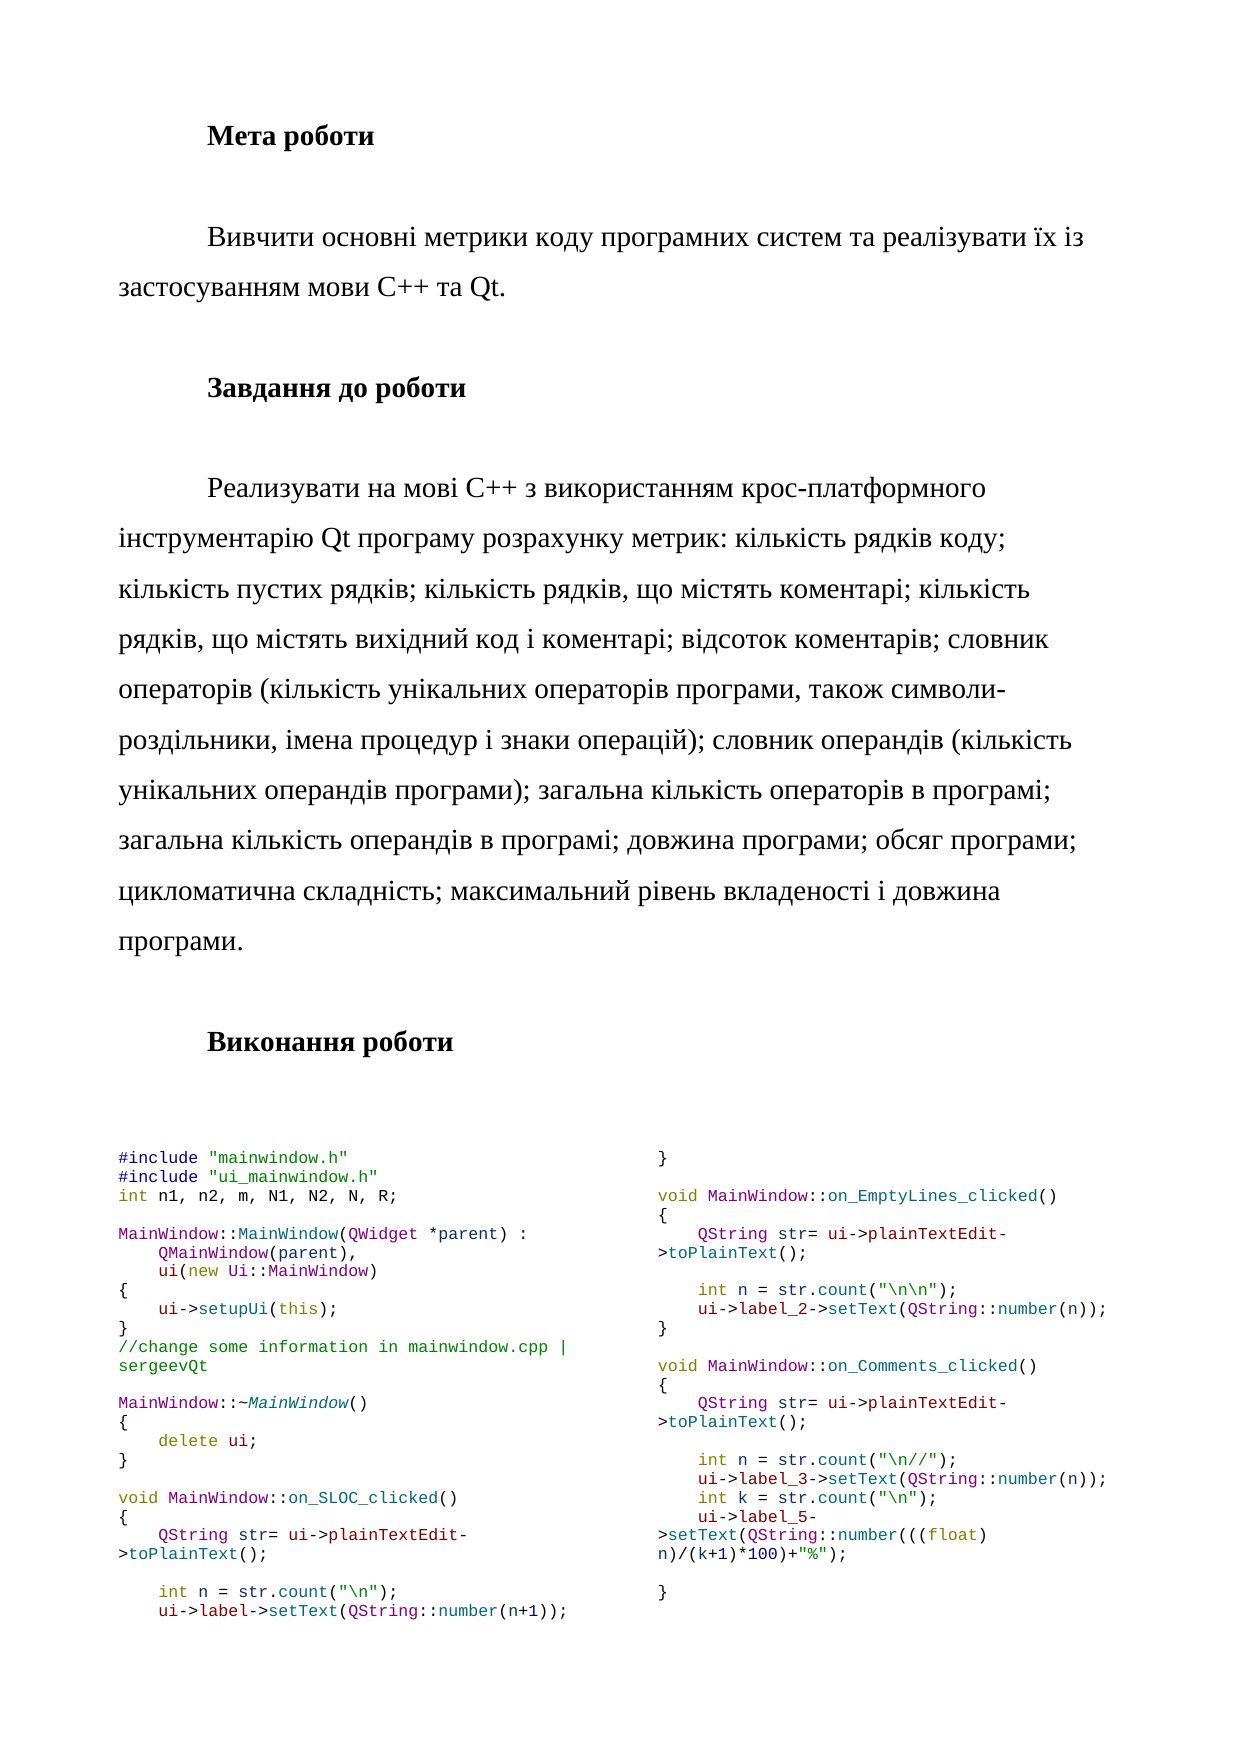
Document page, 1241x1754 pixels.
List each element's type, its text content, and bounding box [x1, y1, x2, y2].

text MainWindow::MainWindow(QWidget *parent) : [118, 1225, 583, 1244]
text { [118, 1508, 583, 1527]
text } [658, 1583, 1122, 1602]
text } [118, 1452, 583, 1470]
text Завдання до роботи [118, 370, 1122, 403]
text void MainWindow::on_EmptyLines_clicked() [658, 1188, 1122, 1206]
text { [118, 1414, 583, 1433]
text } [658, 1319, 1122, 1338]
text QMainWindow(parent), [118, 1244, 583, 1263]
text #include "mainwindow.h" [118, 1150, 583, 1169]
text ui->label->setText(QString::number(n+1)); [118, 1602, 583, 1621]
text { [658, 1206, 1122, 1225]
text int n = str.count("\n//"); [658, 1452, 1122, 1470]
text void MainWindow::on_SLOC_clicked() [118, 1489, 583, 1508]
text QString str= ui->plainTextEdit->toPlainText(); [658, 1395, 1122, 1433]
text QString str= ui->plainTextEdit->toPlainText(); [118, 1527, 583, 1565]
text } [658, 1150, 1122, 1169]
text QString str= ui->plainTextEdit->toPlainText(); [658, 1225, 1122, 1263]
text void MainWindow::on_Comments_clicked() [658, 1357, 1122, 1376]
text int n = str.count("\n\n"); [658, 1282, 1122, 1301]
text int n = str.count("\n"); [118, 1583, 583, 1602]
text delete ui; [118, 1433, 583, 1452]
text Мета роботи [118, 118, 1122, 152]
text ui(new Ui::MainWindow) [118, 1263, 583, 1282]
text Виконання роботи [118, 1024, 1122, 1057]
text Реализувати на мові C++ з використанням крос-платформного інструментарію Qt програму розрахунку метрик: кількість рядків коду; кількість пустих рядків; кількість рядків, що містять коментарі; кількість рядків, що містять вихідний код і коментарі; відсоток коментарів; словник операторів (кількість унікальних операторів програми, також символи-роздільники, імена процедур і знаки операцій); словник операндів (кількість унікальних операндів програми); загальна кількість операторів в програмі; загальна кількість операндів в програмі; довжина програми; обсяг програми; цикломатична складність; максимальний рівень вкладеності і довжина програми. [118, 470, 1122, 957]
text } [118, 1319, 583, 1338]
text #include "ui_mainwindow.h" [118, 1169, 583, 1188]
text { [658, 1376, 1122, 1395]
text ui->label_5->setText(QString::number(((float) n)/(k+1)*100)+"%"); [658, 1508, 1122, 1565]
text int n1, n2, m, N1, N2, N, R; [118, 1188, 583, 1206]
text //change some information in mainwindow.cpp | sergeevQt [118, 1338, 583, 1376]
text ui->label_2->setText(QString::number(n)); [658, 1301, 1122, 1319]
text ui->setupUi(this); [118, 1301, 583, 1319]
text { [118, 1282, 583, 1301]
text int k = str.count("\n"); [658, 1489, 1122, 1508]
text ui->label_3->setText(QString::number(n)); [658, 1470, 1122, 1489]
text Вивчити основні метрики коду програмних систем та реалізувати їх із застосуванням мови С++ та Qt. [118, 219, 1122, 303]
text MainWindow::~MainWindow() [118, 1395, 583, 1414]
